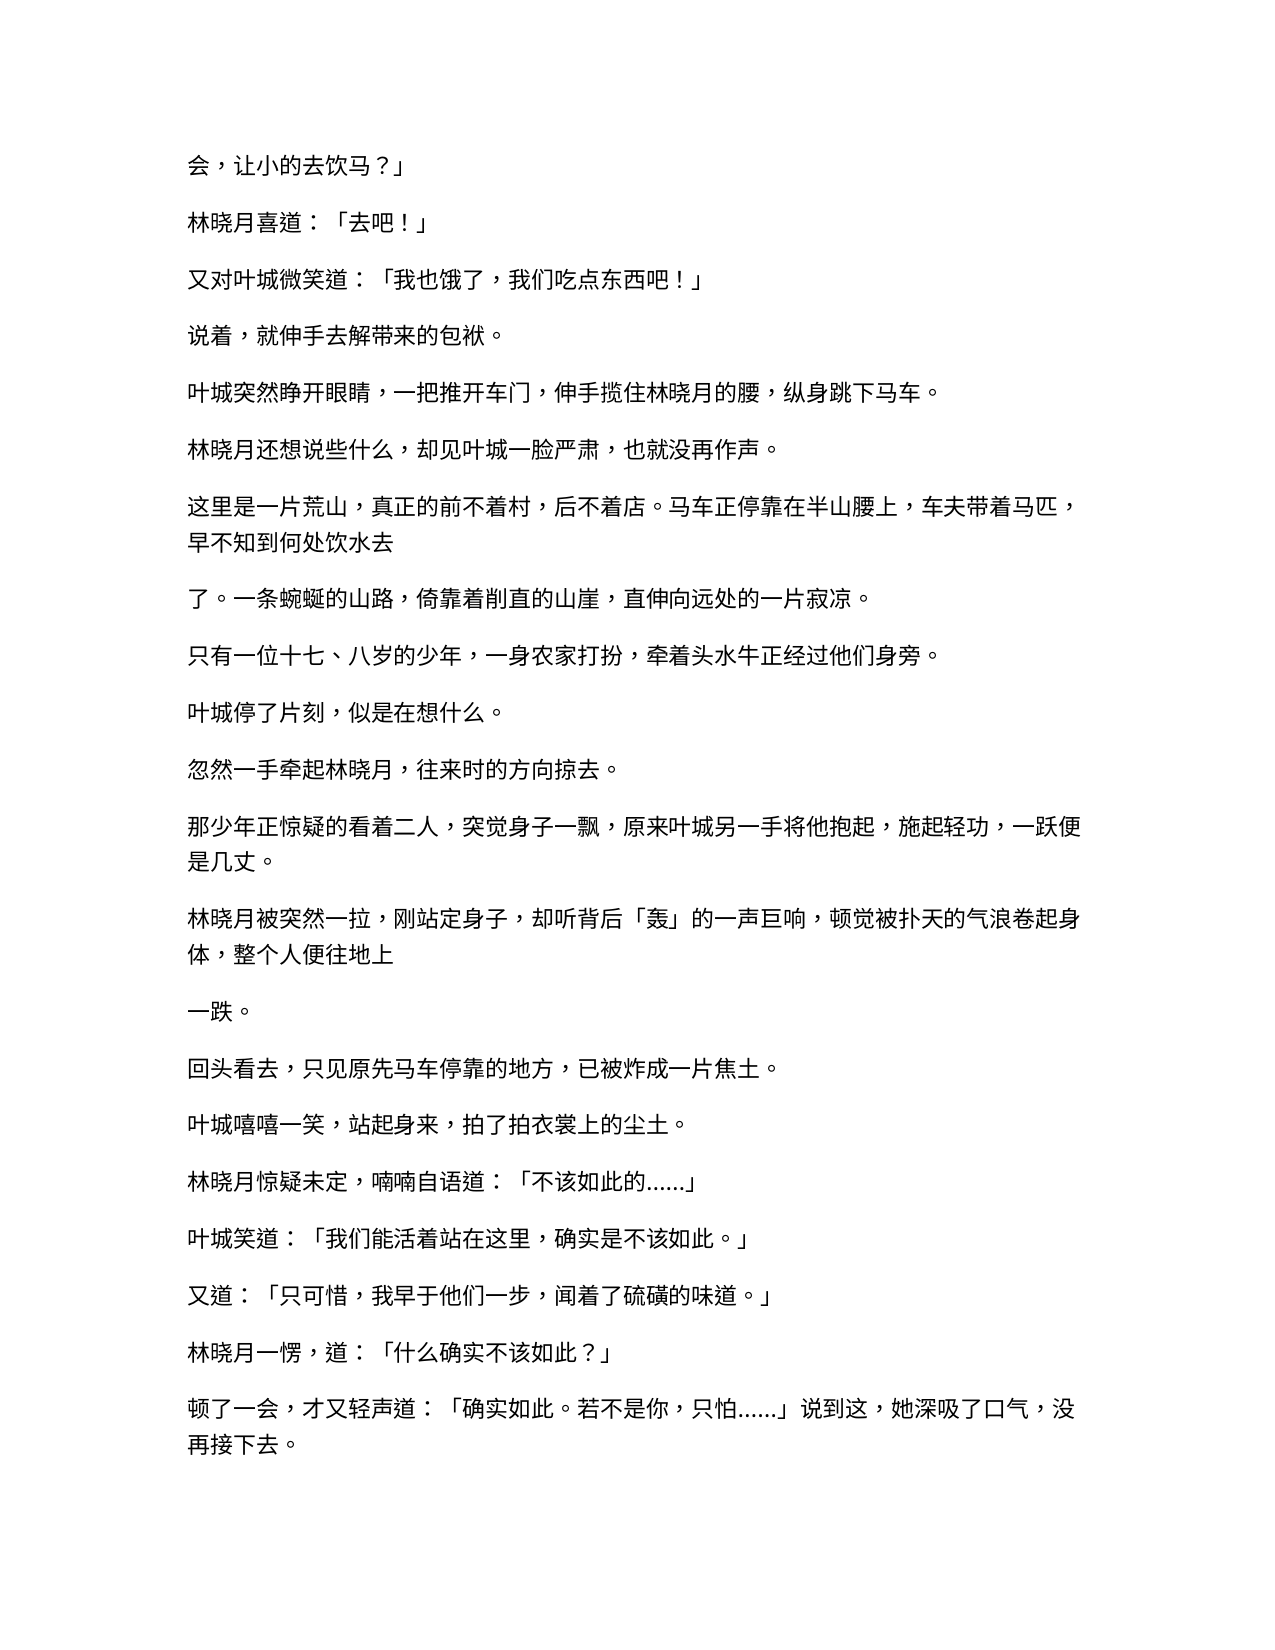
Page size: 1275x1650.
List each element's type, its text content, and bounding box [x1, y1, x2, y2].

text 林晓月还想说些什么，却见叶城一脸严肃，也就没再作声。 [187, 434, 1087, 465]
text 又对叶城微笑道：「我也饿了，我们吃点东西吧！」 [187, 263, 1087, 295]
text 林晓月惊疑未定，喃喃自语道：「不该如此的……」 [187, 1166, 1087, 1197]
text 一跌。 [187, 996, 1087, 1027]
text 只有一位十七、八岁的少年，一身农家打扮，牵着头水牛正经过他们身旁。 [187, 640, 1087, 671]
text 会，让小的去饮马？」 [187, 150, 1087, 181]
text 回头看去，只见原先马车停靠的地方，已被炸成一片焦土。 [187, 1053, 1087, 1084]
text 叶城停了片刻，似是在想什么。 [187, 697, 1087, 728]
text 说着，就伸手去解带来的包袱。 [187, 320, 1087, 352]
text 林晓月喜道：「去吧！」 [187, 207, 1087, 238]
text 这里是一片荒山，真正的前不着村，后不着店。马车正停靠在半山腰上，车夫带着马匹，早不知到何处饮水去 [187, 491, 1087, 558]
text 那少年正惊疑的看着二人，突觉身子一飘，原来叶城另一手将他抱起，施起轻功，一跃便是几丈。 [187, 810, 1087, 878]
text 林晓月一愣，道：「什么确实不该如此？」 [187, 1336, 1087, 1368]
text 顿了一会，才又轻声道：「确实如此。若不是你，只怕……」说到这，她深吸了口气，没再接下去。 [187, 1393, 1087, 1460]
text 叶城嘻嘻一笑，站起身来，拍了拍衣裳上的尘土。 [187, 1109, 1087, 1141]
text 叶城笑道：「我们能活着站在这里，确实是不该如此。」 [187, 1223, 1087, 1254]
text 又道：「只可惜，我早于他们一步，闻着了硫磺的味道。」 [187, 1280, 1087, 1311]
text 林晓月被突然一拉，刚站定身子，却听背后「轰」的一声巨响，顿觉被扑天的气浪卷起身体，整个人便往地上 [187, 903, 1087, 970]
text 忽然一手牵起林晓月，往来时的方向掠去。 [187, 754, 1087, 785]
text 叶城突然睁开眼睛，一把推开车门，伸手揽住林晓月的腰，纵身跳下马车。 [187, 377, 1087, 408]
text 了。一条蜿蜒的山路，倚靠着削直的山崖，直伸向远处的一片寂凉。 [187, 583, 1087, 614]
